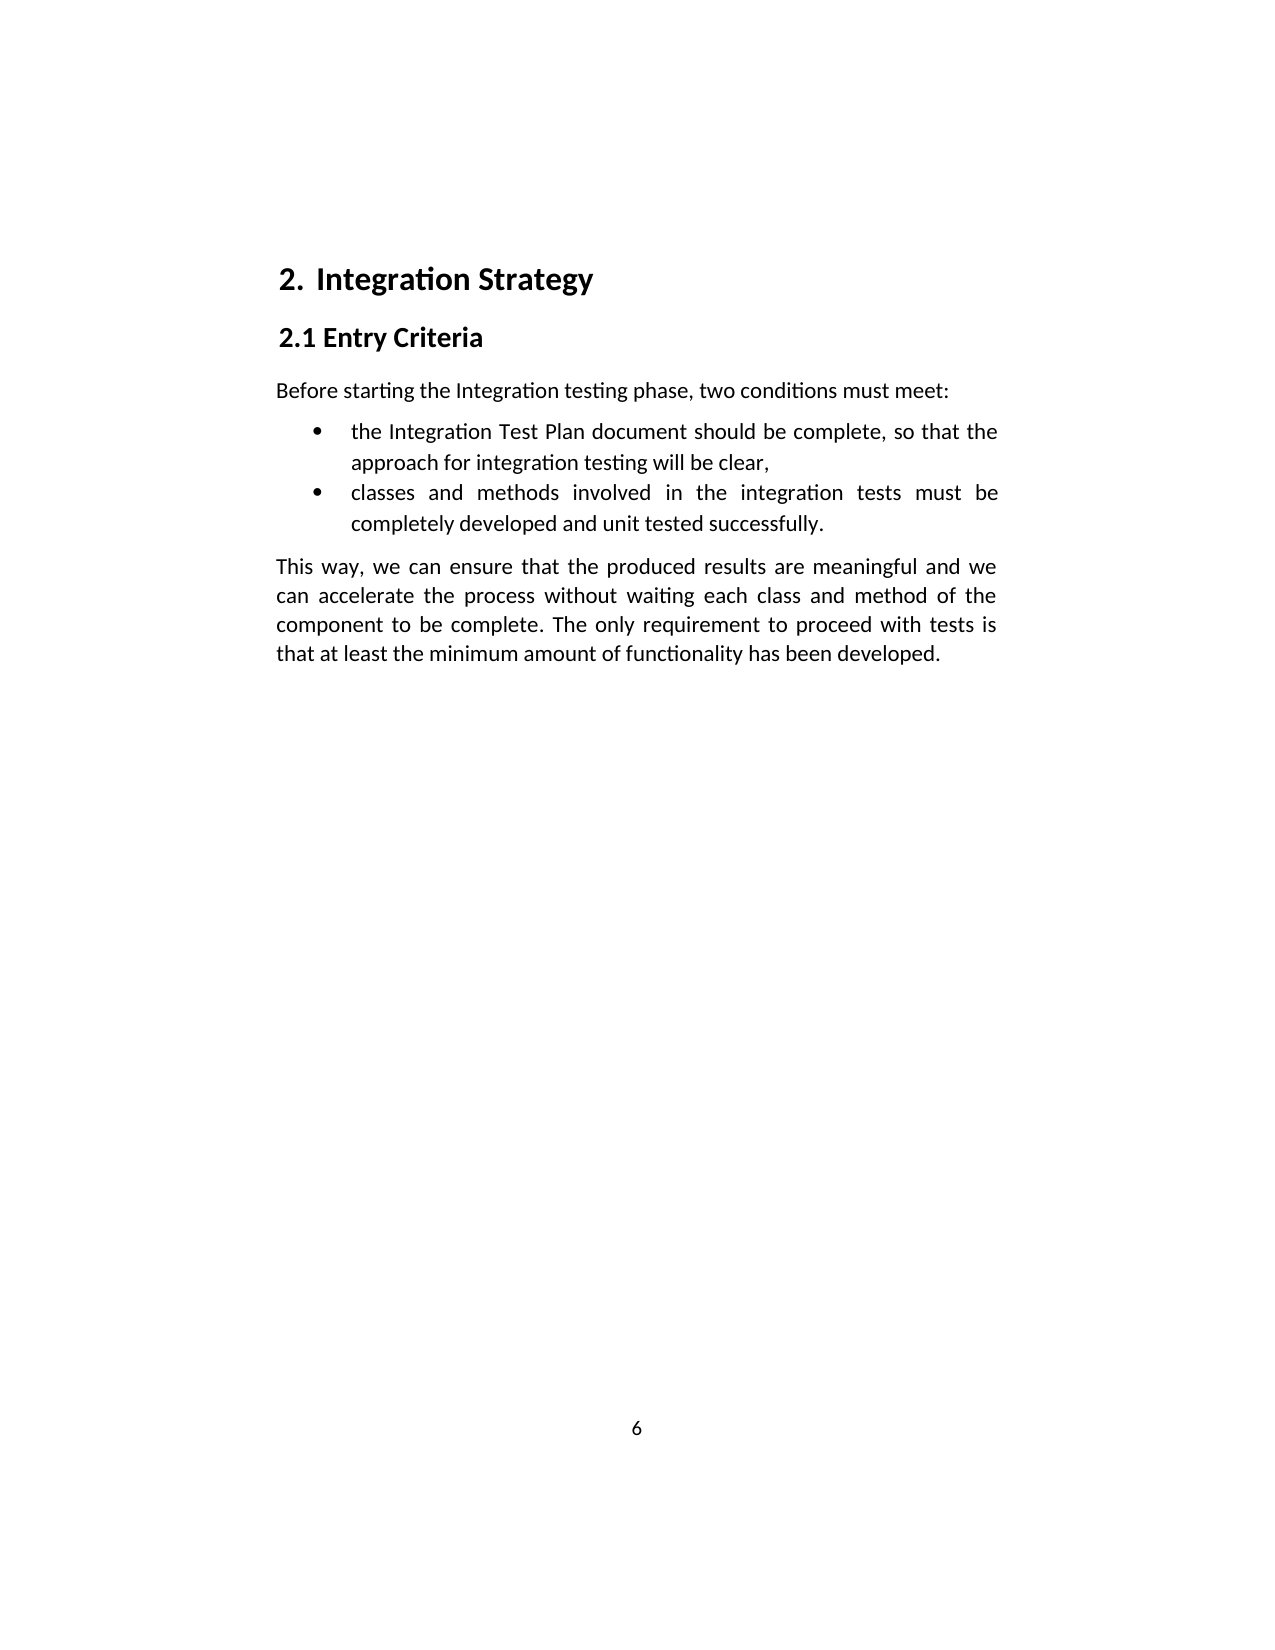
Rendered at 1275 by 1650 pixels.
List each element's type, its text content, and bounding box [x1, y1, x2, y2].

subtitle Entry Criteria [279, 319, 1227, 355]
text Before starting the Integration testing phase, two conditions must meet: [276, 376, 998, 404]
list the Integration Test Plan document should be complete, so that the approach for integration testing will be clear, [313, 417, 999, 476]
text This way, we can ensure that the produced results are meaningful and we can accelerate the process without waiting each class and method of the component to be complete. The only requirement to proceed with tests is that at least the minimum amount of functionality has been developed. [276, 552, 998, 667]
list classes and methods involved in the integration tests must be completely developed and unit tested successfully. [313, 478, 999, 537]
subtitle Integration Strategy [279, 257, 1069, 298]
